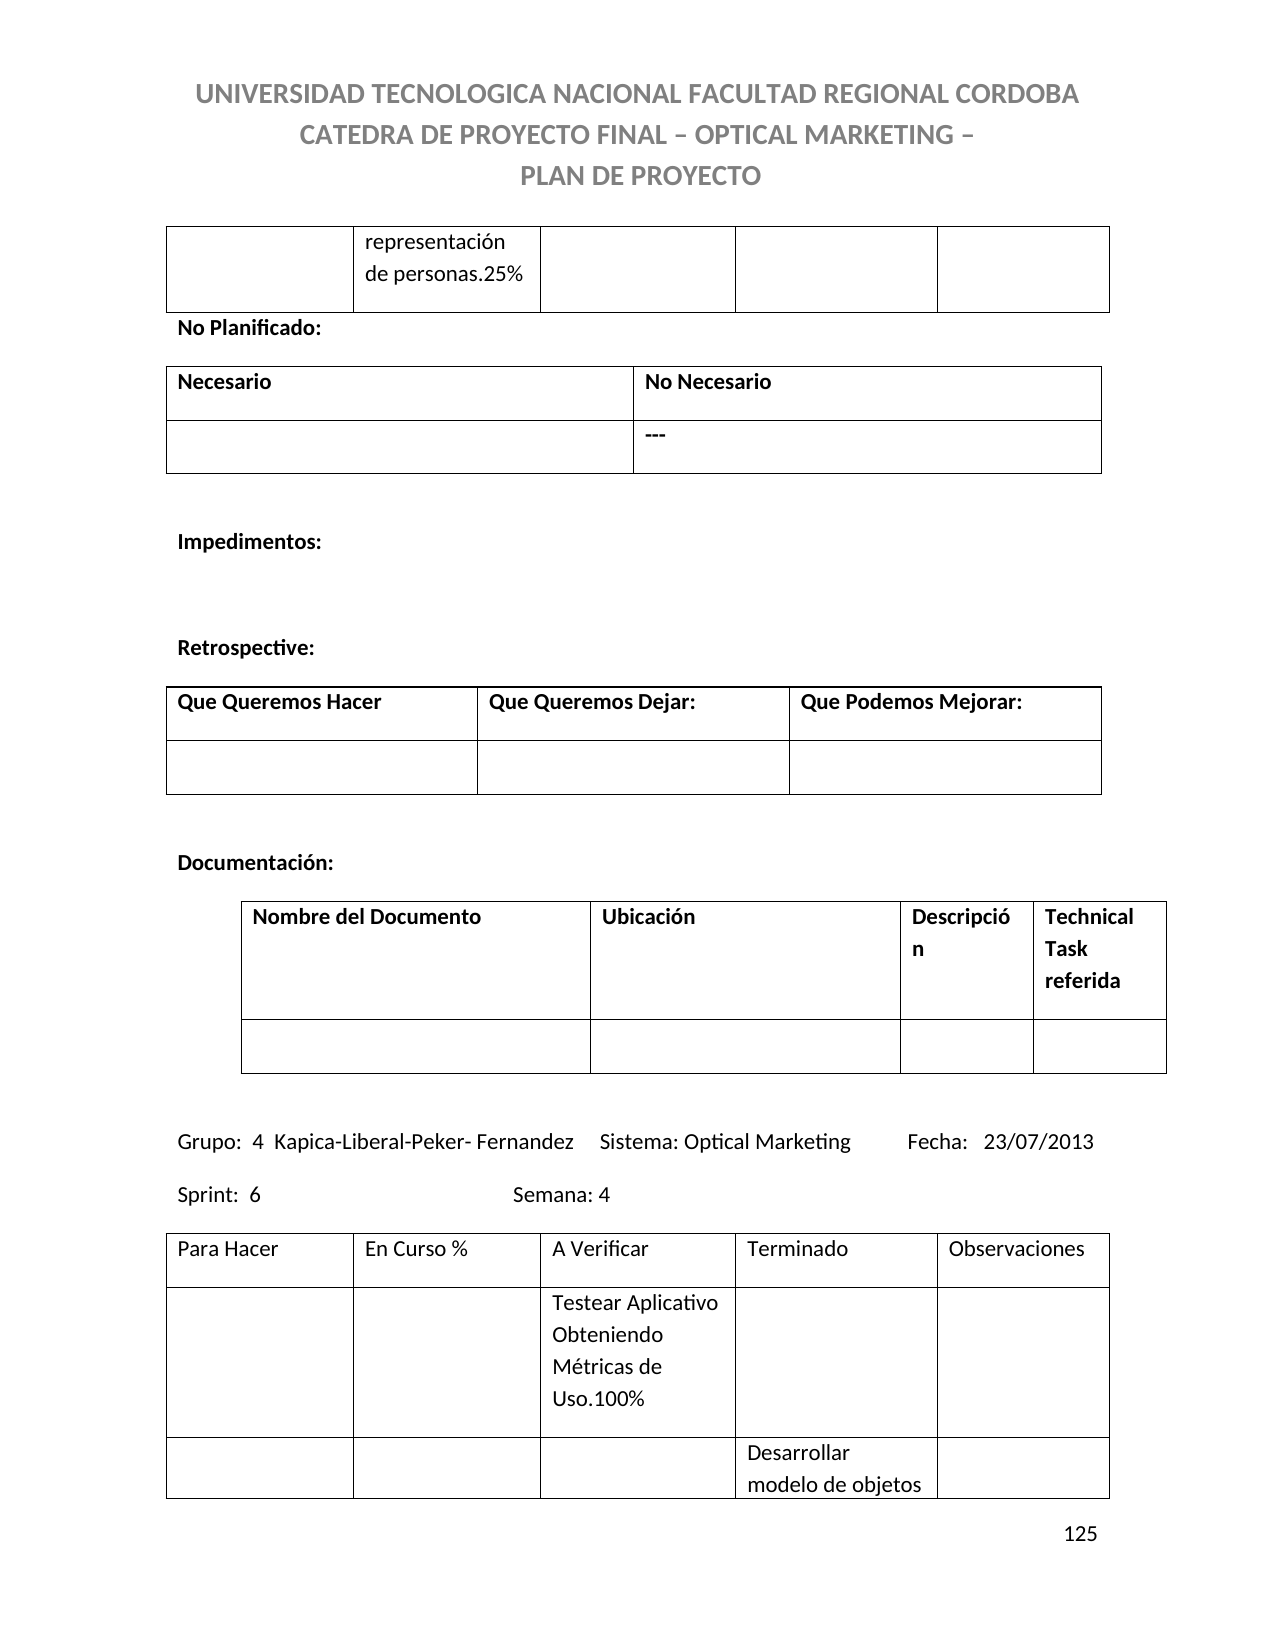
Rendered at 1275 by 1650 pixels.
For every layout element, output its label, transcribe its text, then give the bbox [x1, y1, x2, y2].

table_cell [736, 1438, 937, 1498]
text Documentación: [177, 848, 1098, 876]
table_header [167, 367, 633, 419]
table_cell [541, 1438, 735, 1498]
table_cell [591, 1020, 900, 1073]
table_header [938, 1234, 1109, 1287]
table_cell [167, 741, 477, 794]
text Retrospective: [177, 633, 1098, 661]
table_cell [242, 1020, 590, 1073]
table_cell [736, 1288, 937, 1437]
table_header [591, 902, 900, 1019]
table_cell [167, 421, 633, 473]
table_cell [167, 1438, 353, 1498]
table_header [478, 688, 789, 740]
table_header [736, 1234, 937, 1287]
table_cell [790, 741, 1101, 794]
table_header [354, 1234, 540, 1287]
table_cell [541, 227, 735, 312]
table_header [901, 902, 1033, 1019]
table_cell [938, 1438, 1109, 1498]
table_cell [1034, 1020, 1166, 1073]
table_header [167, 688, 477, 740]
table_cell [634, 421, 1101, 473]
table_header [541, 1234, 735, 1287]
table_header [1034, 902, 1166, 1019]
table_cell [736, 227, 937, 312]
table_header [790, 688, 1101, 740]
text Grupo: 4 Kapica-Liberal-Peker- Fernandez Sistema: Optical Marketing Fecha: 23/07/2013 [177, 1127, 1098, 1155]
text Sprint: 6 Semana: 4 [177, 1180, 1098, 1208]
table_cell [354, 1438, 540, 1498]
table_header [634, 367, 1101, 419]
text No Planificado: [177, 313, 1098, 341]
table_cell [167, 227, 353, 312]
text Impedimentos: [177, 527, 1098, 555]
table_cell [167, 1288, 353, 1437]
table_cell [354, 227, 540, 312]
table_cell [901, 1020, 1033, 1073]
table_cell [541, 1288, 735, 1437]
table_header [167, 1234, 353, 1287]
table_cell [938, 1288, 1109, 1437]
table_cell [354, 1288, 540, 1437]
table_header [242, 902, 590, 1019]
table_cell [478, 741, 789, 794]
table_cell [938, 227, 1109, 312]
